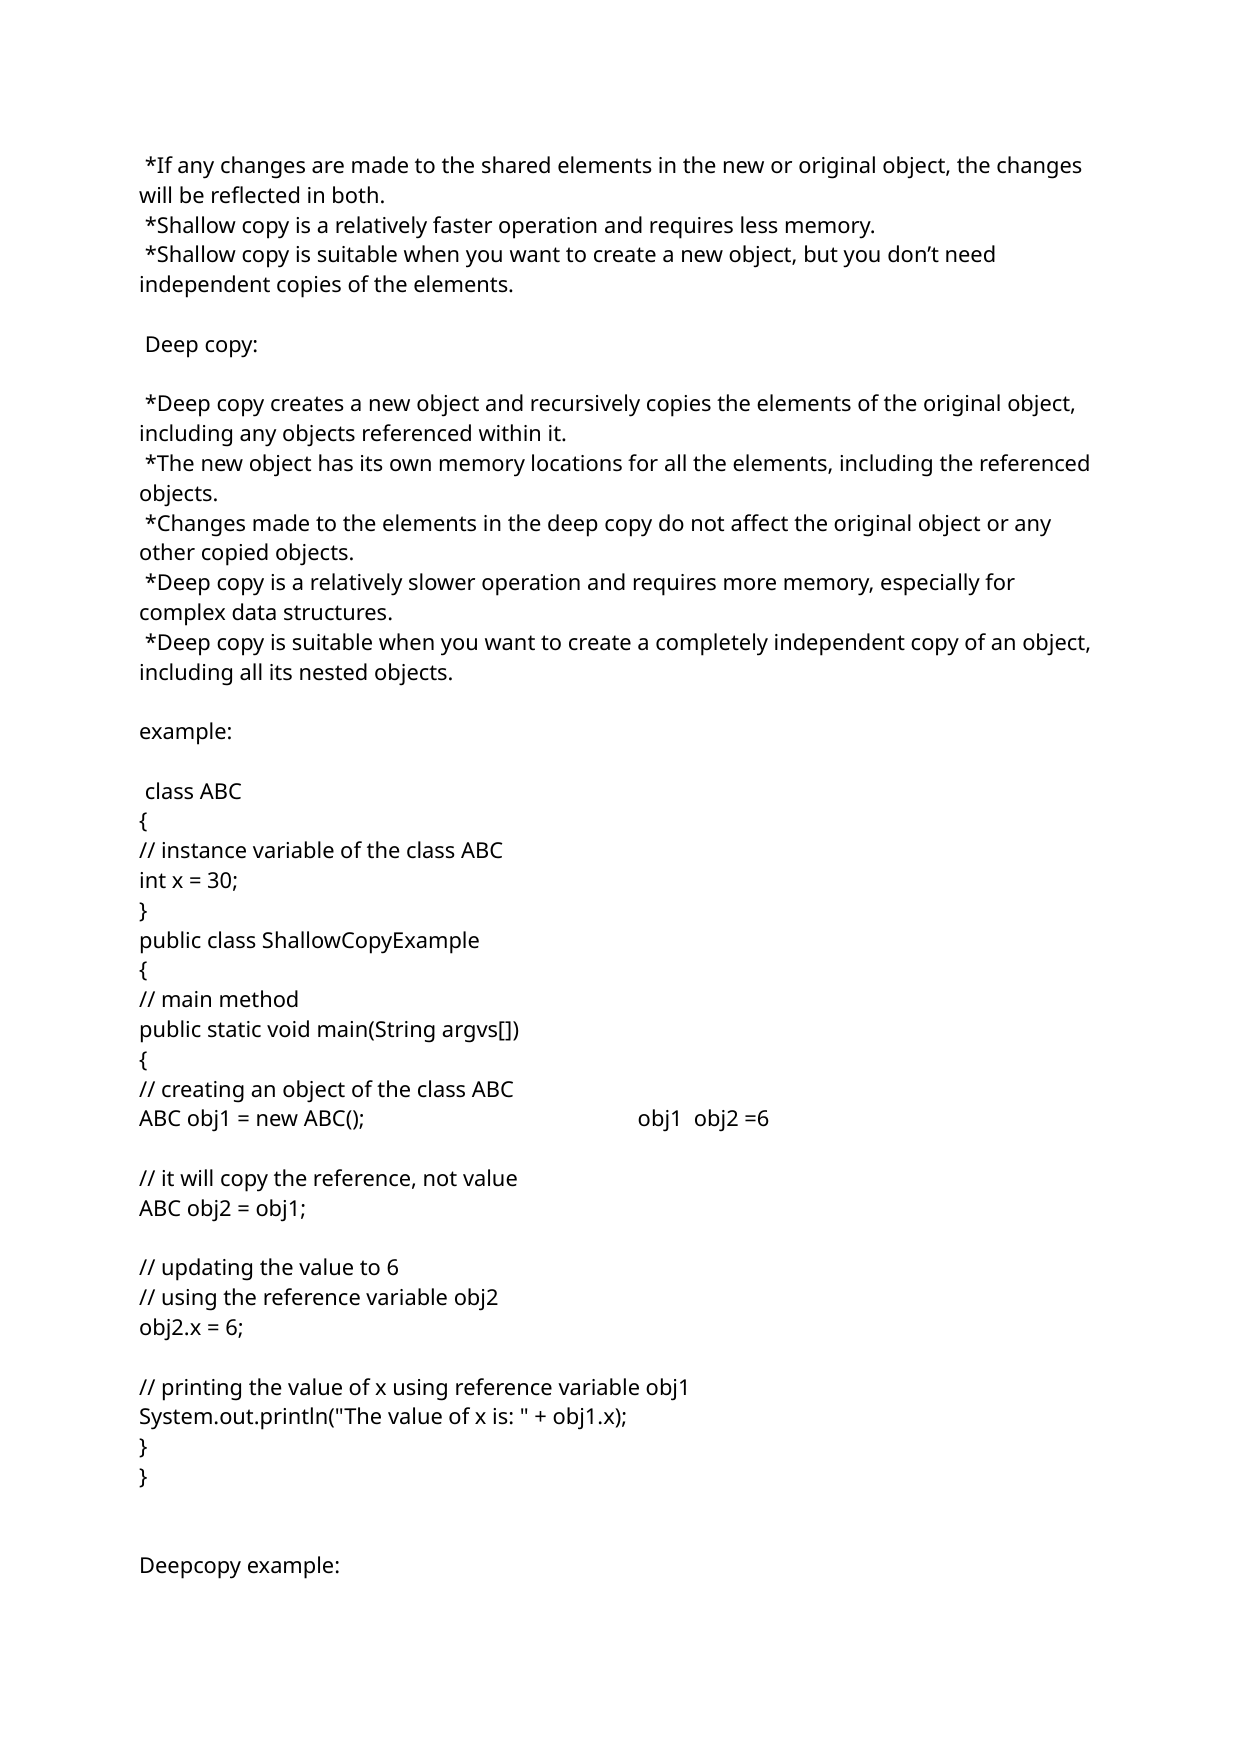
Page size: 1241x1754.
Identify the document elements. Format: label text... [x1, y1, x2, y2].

text int x = 30; [139, 865, 1101, 895]
text *Shallow copy is suitable when you want to create a new object, but you don’t need independent copies of the elements. [139, 239, 1101, 299]
text // main method [139, 984, 1101, 1014]
text // creating an object of the class ABC [139, 1073, 1101, 1103]
text System.out.println("The value of x is: " + obj1.x); [139, 1401, 1101, 1431]
text Deepcopy example: [139, 1550, 1101, 1580]
text { [139, 805, 1101, 835]
text class ABC [139, 776, 1101, 805]
text *Changes made to the elements in the deep copy do not affect the original object or any other copied objects. [139, 507, 1101, 567]
text { [139, 954, 1101, 984]
text *If any changes are made to the shared elements in the new or original object, the changes will be reflected in both. [139, 150, 1101, 209]
text } [139, 895, 1101, 924]
text // updating the value to 6 [139, 1252, 1101, 1282]
text // it will copy the reference, not value [139, 1163, 1101, 1193]
text public class ShallowCopyExample [139, 924, 1101, 954]
text // printing the value of x using reference variable obj1 [139, 1371, 1101, 1401]
text *Deep copy is a relatively slower operation and requires more memory, especially for complex data structures. [139, 567, 1101, 627]
text Deep copy: [139, 329, 1101, 358]
text obj2.x = 6; [139, 1312, 1101, 1342]
text ABC obj2 = obj1; [139, 1193, 1101, 1222]
text // using the reference variable obj2 [139, 1282, 1101, 1312]
text example: [139, 716, 1101, 746]
text public static void main(String argvs[]) [139, 1014, 1101, 1044]
text } [139, 1431, 1101, 1461]
text { [139, 1044, 1101, 1073]
text *Deep copy is suitable when you want to create a completely independent copy of an object, including all its nested objects. [139, 627, 1101, 686]
text *Shallow copy is a relatively faster operation and requires less memory. [139, 209, 1101, 239]
text *The new object has its own memory locations for all the elements, including the referenced objects. [139, 448, 1101, 507]
text } [139, 1461, 1101, 1491]
text ABC obj1 = new ABC(); obj1 obj2 =6 [139, 1103, 1101, 1133]
text // instance variable of the class ABC [139, 835, 1101, 865]
text *Deep copy creates a new object and recursively copies the elements of the original object, including any objects referenced within it. [139, 388, 1101, 448]
